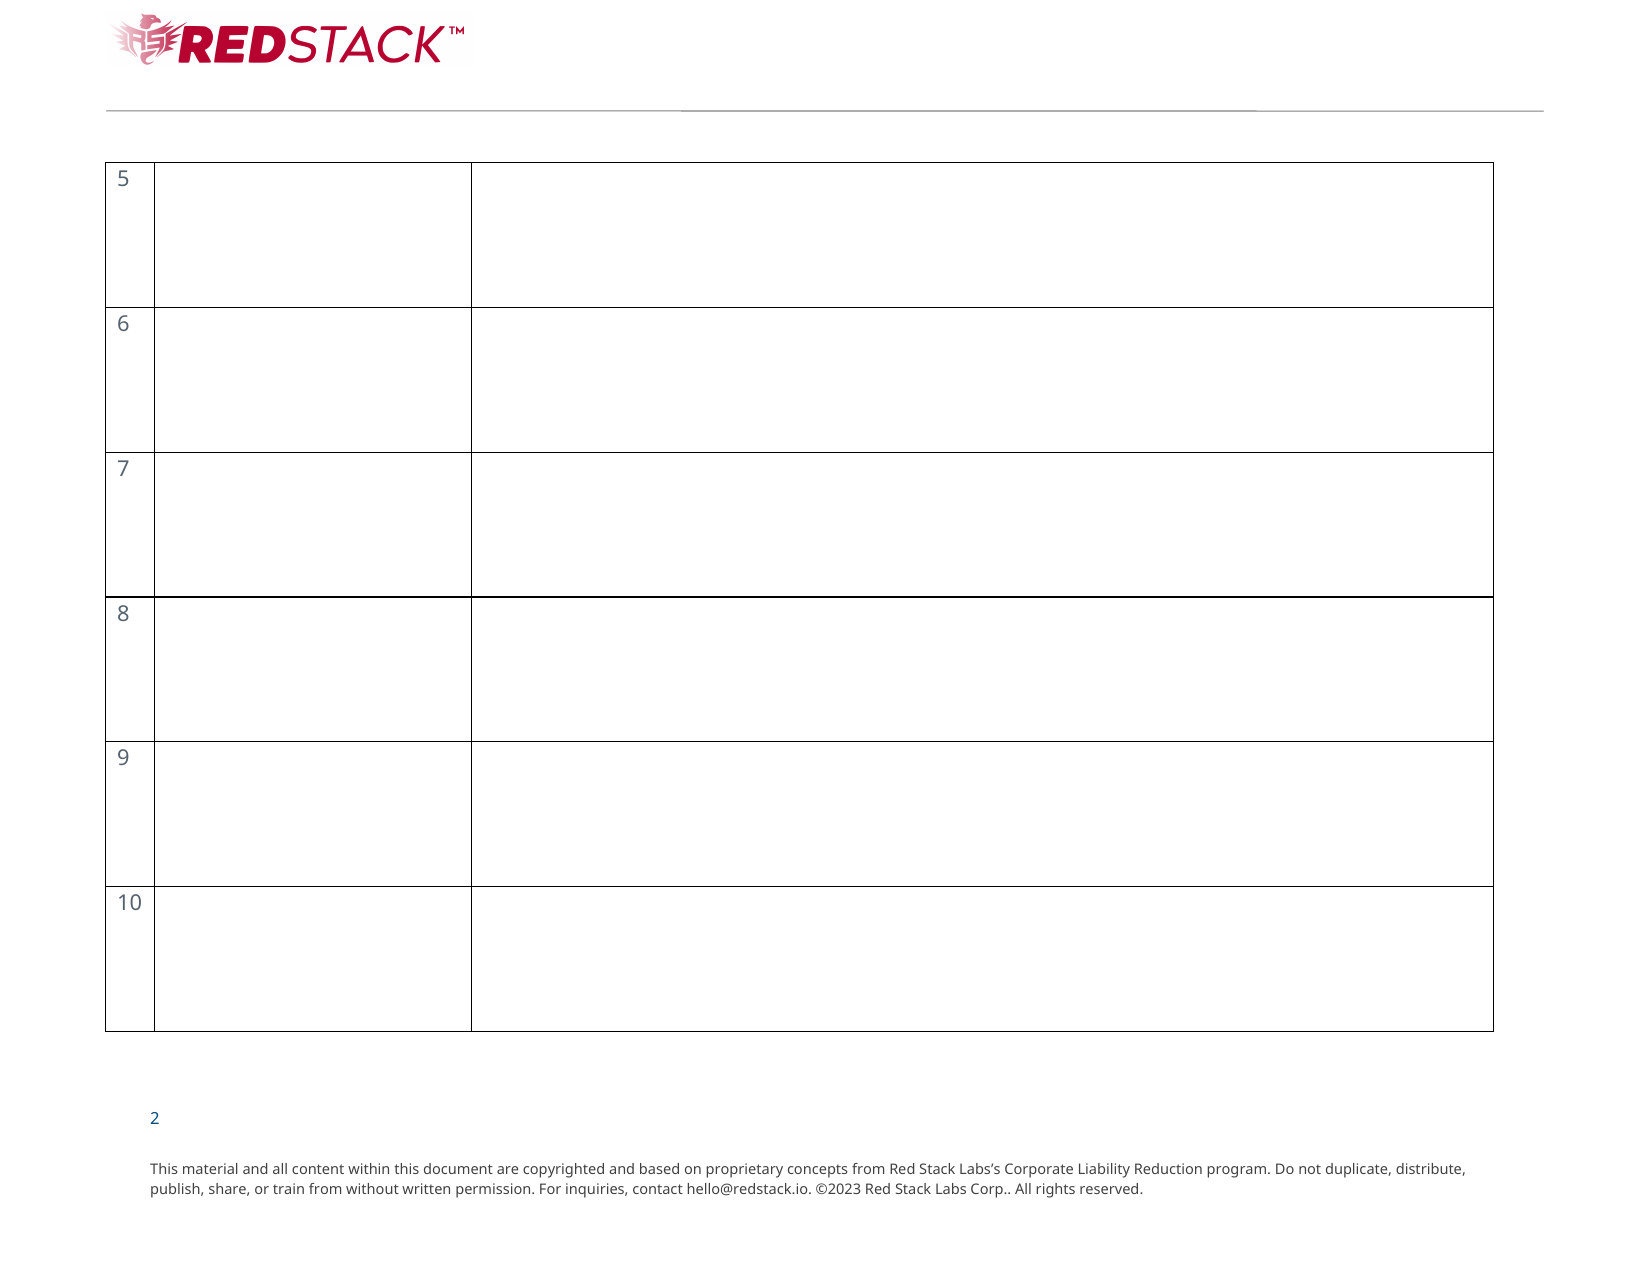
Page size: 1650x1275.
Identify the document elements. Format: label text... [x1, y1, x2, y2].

table_cell [155, 163, 471, 307]
table_cell [472, 887, 1493, 1031]
table_cell [155, 453, 471, 596]
table_cell [155, 742, 471, 886]
table_cell [472, 163, 1493, 307]
table_cell [155, 308, 471, 452]
picture [105, 12, 473, 66]
table_cell 8 [106, 598, 154, 741]
table_cell [472, 742, 1493, 886]
table_cell 6 [106, 308, 154, 452]
table_cell 10 [106, 887, 154, 1031]
table_cell [155, 887, 471, 1031]
table_cell 9 [106, 742, 154, 886]
table_cell 5 [106, 163, 154, 307]
table_cell [155, 598, 471, 741]
table_cell [472, 598, 1493, 741]
table_cell [472, 308, 1493, 452]
table_cell 7 [106, 453, 154, 596]
table_cell [472, 453, 1493, 596]
